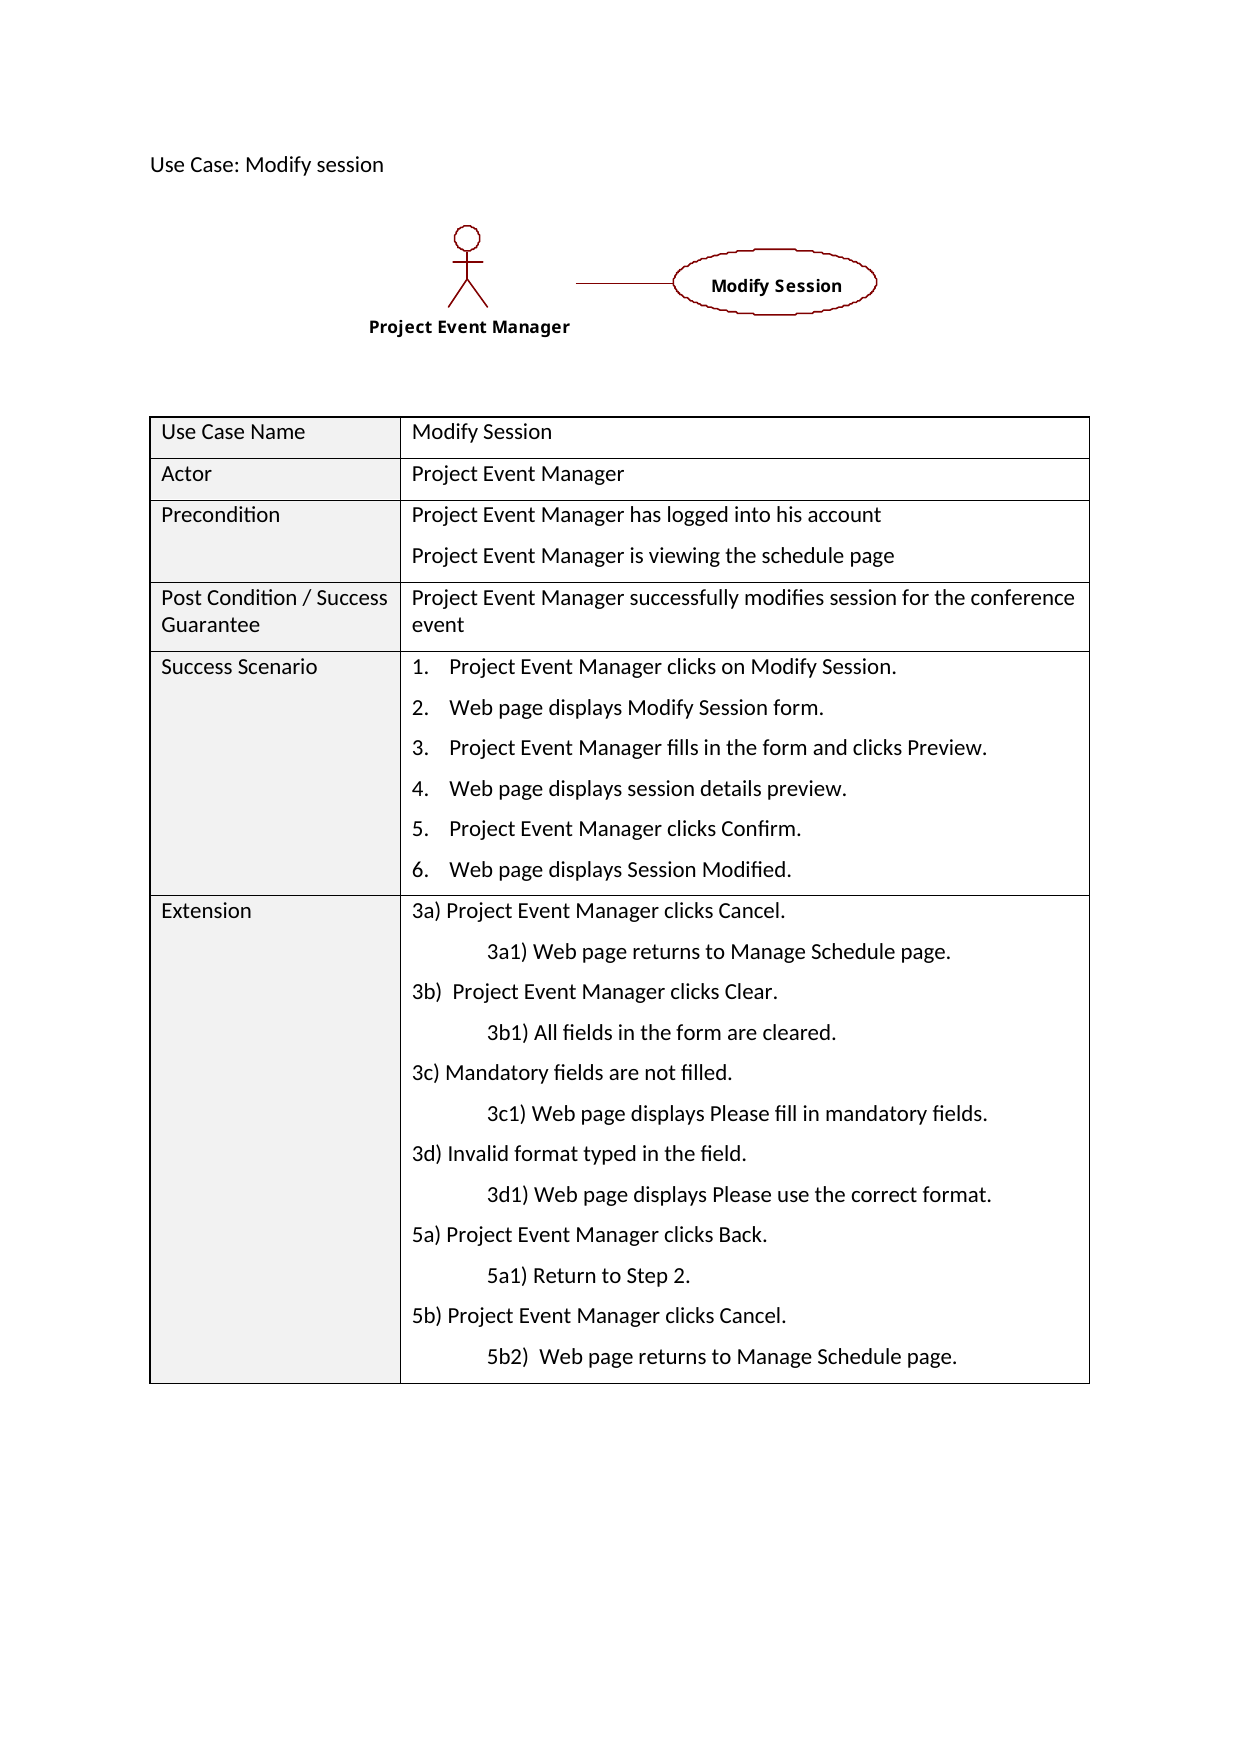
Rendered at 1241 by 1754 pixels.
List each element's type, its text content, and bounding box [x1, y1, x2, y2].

text Use Case: Modify session [150, 150, 1090, 178]
table_cell Project Event Manager [401, 459, 1089, 499]
table_cell 3a) Project Event Manager clicks Cancel. 3a1) Web page returns to Manage Schedule page. 3b) Project Event Manager clicks Clear. 3b1) All fields in the form are cleared. 3c) Mandatory fields are not filled. 3c1) Web page displays Please fill in mandatory fields. 3d) Invalid format typed in the field. 3d1) Web page displays Please use the correct format. 5a) Project Event Manager clicks Back. 5a1) Return to Step 2. 5b) Project Event Manager clicks Cancel. 5b2) Web page returns to Manage Schedule page. [401, 896, 1089, 1383]
table_header Modify Session [401, 418, 1089, 458]
table_cell Post Condition / Success Guarantee [151, 583, 400, 651]
table_cell Project Event Manager clicks on Modify Session. Web page displays Modify Session form. Project Event Manager fills in the form and clicks Preview. Web page displays session details preview. Project Event Manager clicks Confirm. Web page displays Session Modified. [401, 652, 1089, 895]
table_cell Project Event Manager successfully modifies session for the conference event [401, 583, 1089, 651]
table_cell Precondition [151, 501, 400, 582]
table_cell Extension [151, 896, 400, 1383]
table_cell Actor [151, 459, 400, 499]
table_header Use Case Name [151, 418, 400, 458]
table_cell Success Scenario [151, 652, 400, 895]
table_cell Project Event Manager has logged into his account Project Event Manager is viewing the schedule page [401, 501, 1089, 582]
